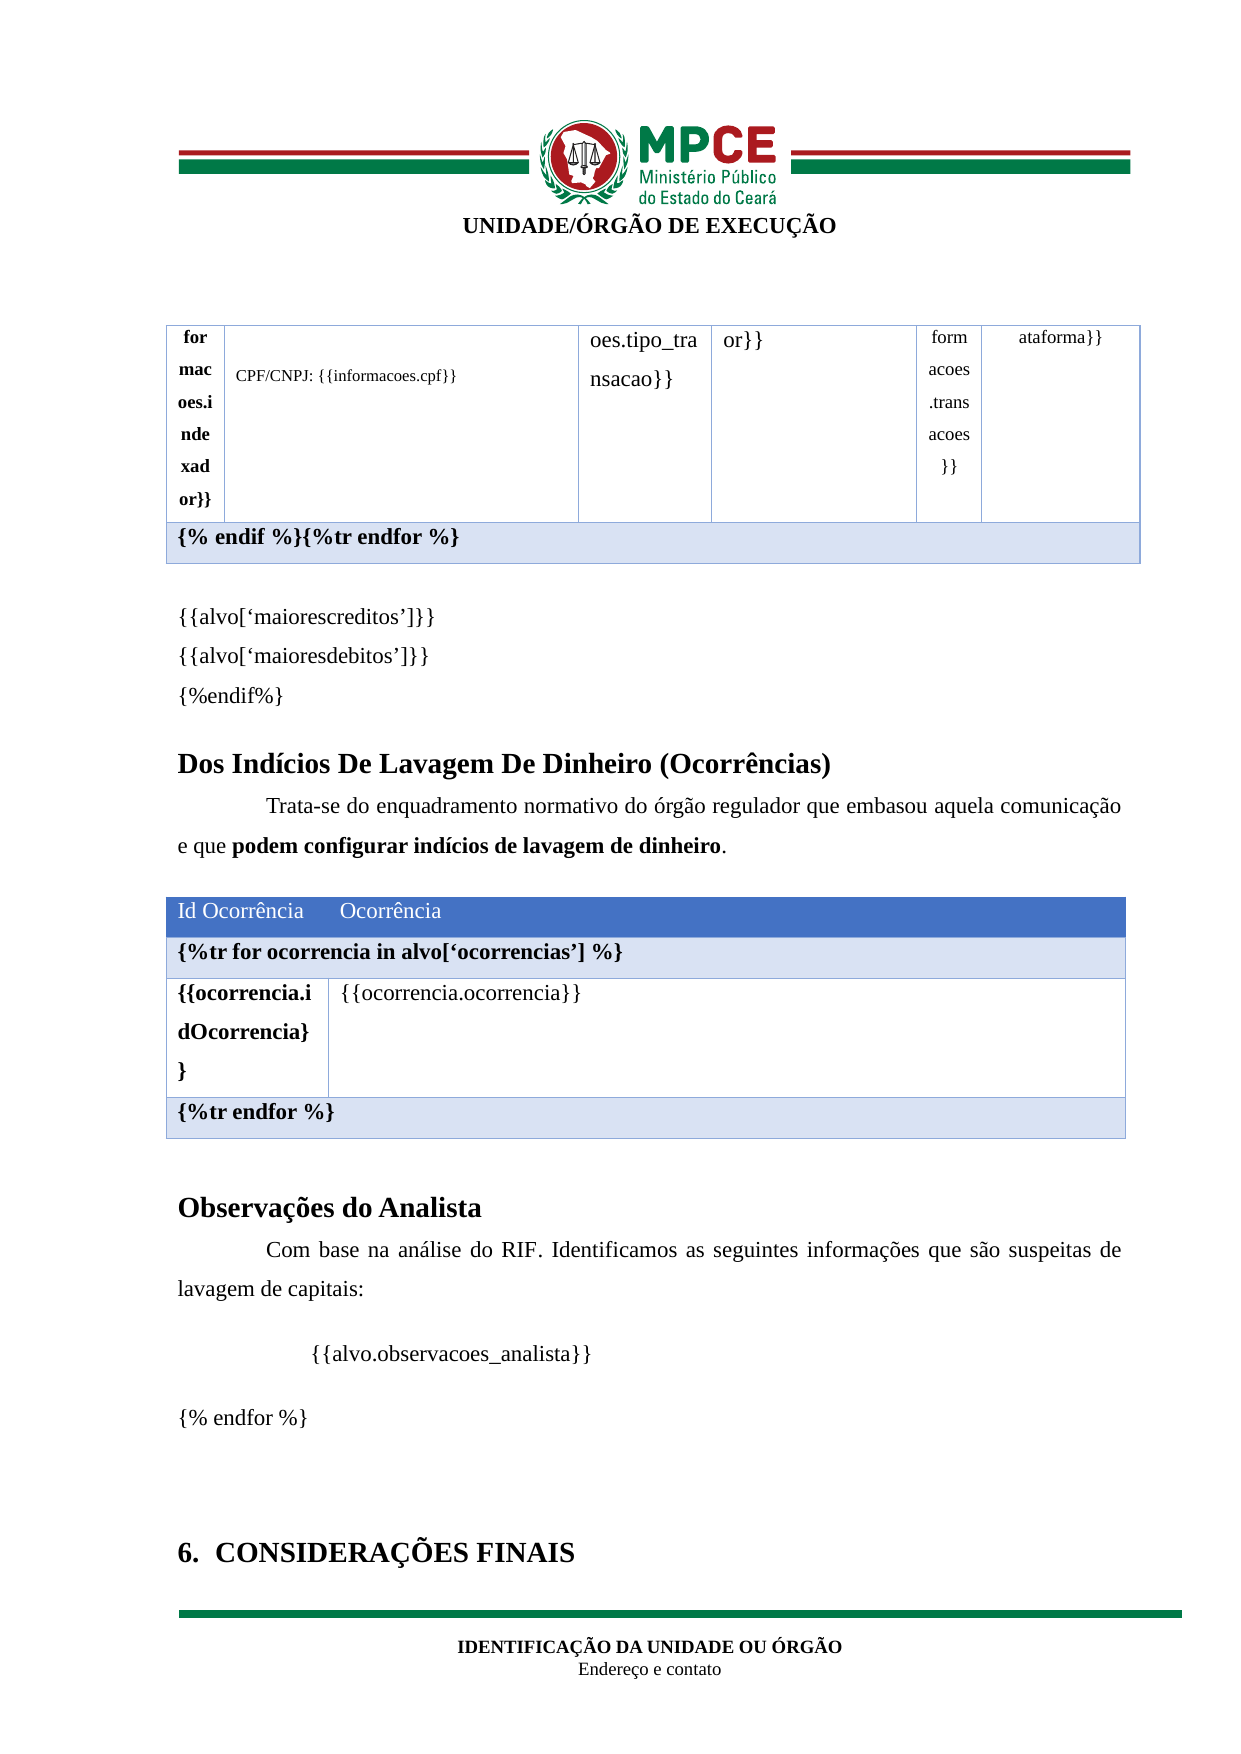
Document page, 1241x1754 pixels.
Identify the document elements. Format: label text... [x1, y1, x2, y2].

table_cell {% endif %}{%tr endfor %} [167, 523, 1139, 563]
table_cell {%tr endfor %} [167, 1098, 1125, 1138]
subtitle Dos Indícios De Lavagem De Dinheiro (Ocorrências) [177, 747, 1122, 780]
table_cell {{ocorrencia.ocorrencia}} [329, 979, 1125, 1097]
text {%endif%} [177, 682, 1122, 708]
subtitle CONSIDERAÇÕES FINAIS [177, 1535, 1122, 1568]
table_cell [579, 326, 711, 522]
table_cell {%tr for ocorrencia in alvo[‘ocorrencias’] %} [167, 938, 1125, 978]
table_cell {{ocorrencia.idOcorrencia}} [167, 979, 328, 1097]
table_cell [982, 326, 1139, 522]
text {% endfor %} [177, 1404, 1122, 1431]
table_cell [167, 326, 224, 522]
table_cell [712, 326, 916, 522]
text Com base na análise do RIF. Identificamos as seguintes informações que são suspeitas de lavagem de capitais: [177, 1236, 1122, 1302]
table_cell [917, 326, 981, 522]
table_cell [225, 326, 578, 522]
table_header Id Ocorrência [167, 898, 328, 937]
text Trata-se do enquadramento normativo do órgão regulador que embasou aquela comunicação e que podem configurar indícios de lavagem de dinheiro. [177, 793, 1122, 858]
text {{alvo[‘maioresdebitos’]}} [177, 643, 1122, 669]
table_header Ocorrência [328, 898, 1125, 937]
text {{alvo.observacoes_analista}} [177, 1340, 1122, 1366]
subtitle Observações do Analista [177, 1190, 1122, 1223]
text {{alvo[‘maiorescreditos’]}} [177, 564, 1122, 629]
